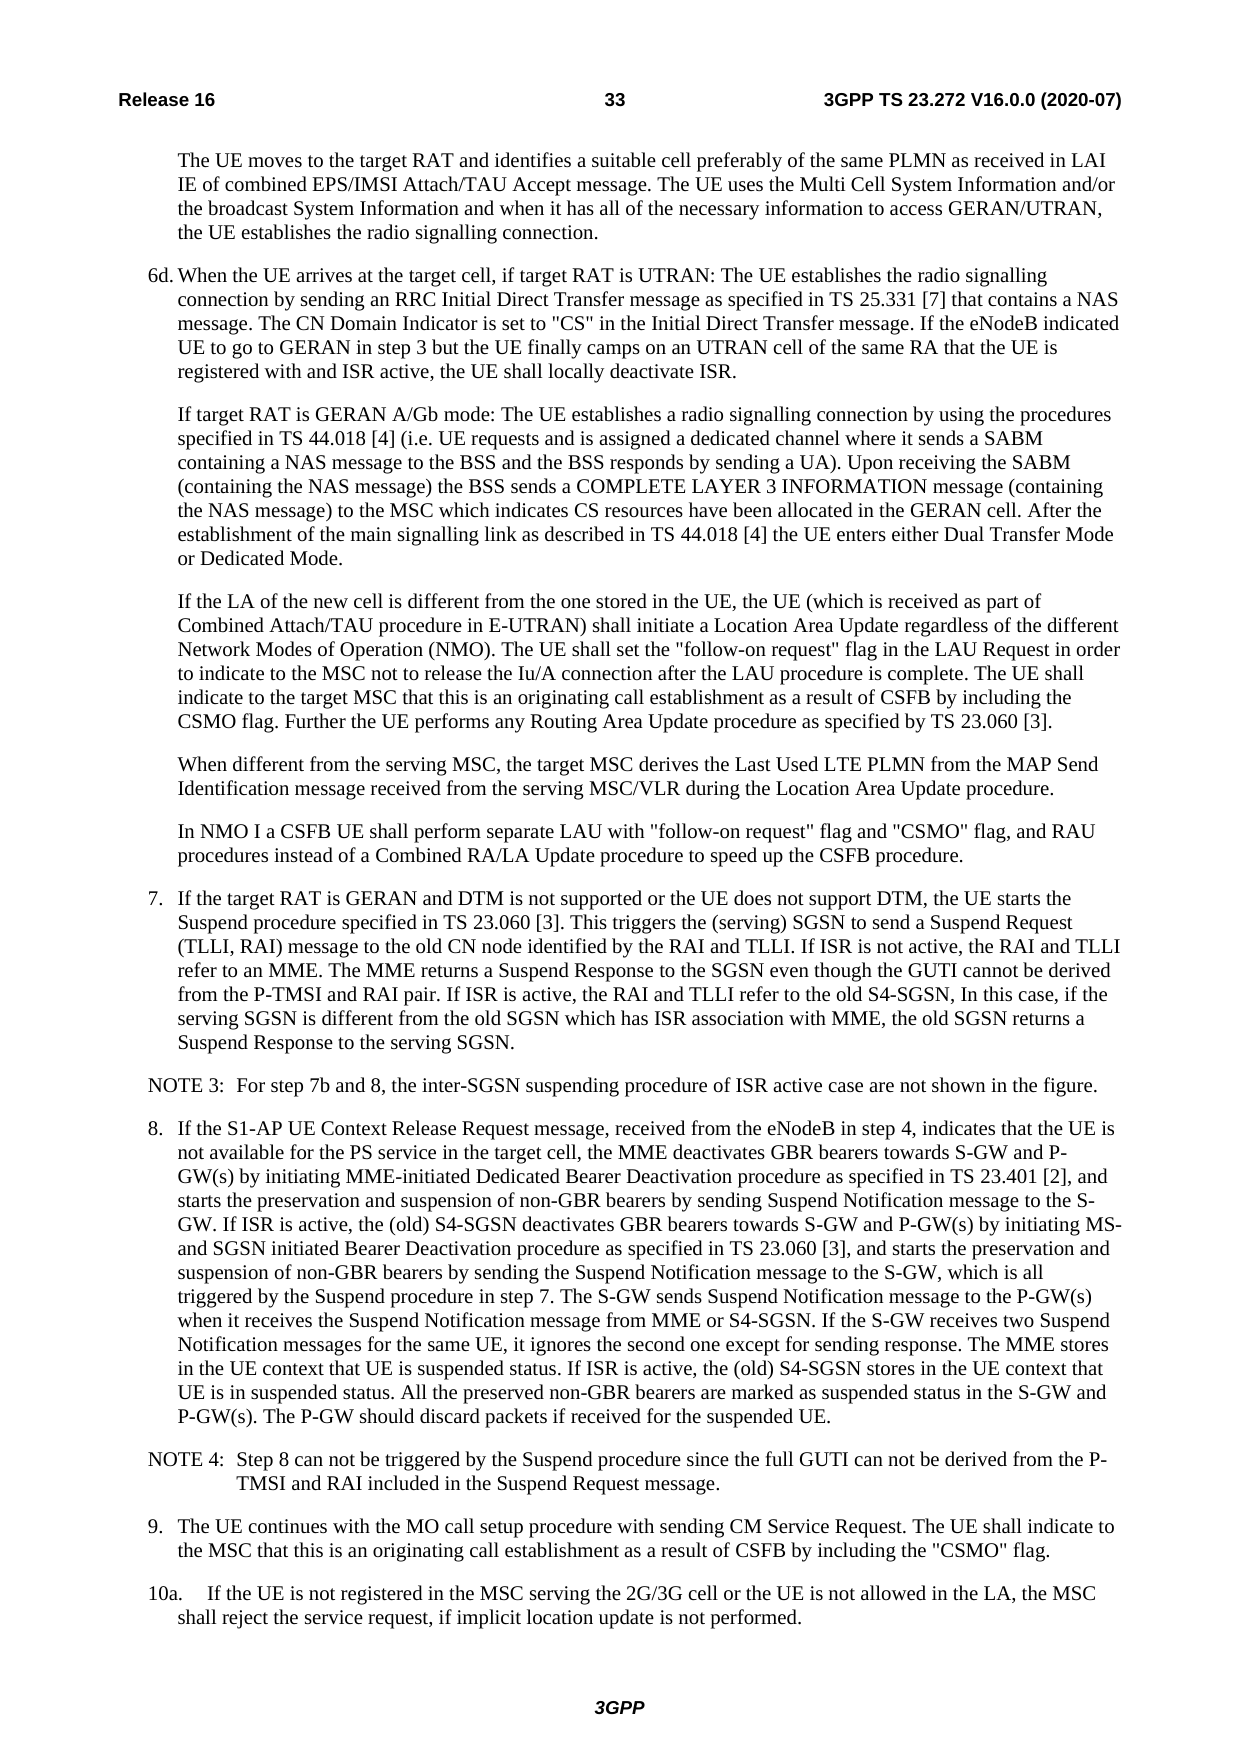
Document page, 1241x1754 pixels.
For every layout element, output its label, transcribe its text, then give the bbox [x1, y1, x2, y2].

text 6d. When the UE arrives at the target cell, if target RAT is UTRAN: The UE establishes the radio signalling connection by sending an RRC Initial Direct Transfer message as specified in TS 25.331 [7] that contains a NAS message. The CN Domain Indicator is set to "CS" in the Initial Direct Transfer message. If the eNodeB indicated UE to go to GERAN in step 3 but the UE finally camps on an UTRAN cell of the same RA that the UE is registered with and ISR active, the UE shall locally deactivate ISR. [148, 262, 1122, 383]
text NOTE 3: For step 7b and 8, the inter-SGSN suspending procedure of ISR active case are not shown in the figure. [148, 1073, 1122, 1097]
text In NMO I a CSFB UE shall perform separate LAU with "follow-on request" flag and "CSMO" flag, and RAU procedures instead of a Combined RA/LA Update procedure to speed up the CSFB procedure. [148, 819, 1122, 867]
text 9. The UE continues with the MO call setup procedure with sending CM Service Request. The UE shall indicate to the MSC that this is an originating call establishment as a result of CSFB by including the "CSMO" flag. [148, 1514, 1122, 1562]
text 8. If the S1-AP UE Context Release Request message, received from the eNodeB in step 4, indicates that the UE is not available for the PS service in the target cell, the MME deactivates GBR bearers towards S-GW and P-GW(s) by initiating MME-initiated Dedicated Bearer Deactivation procedure as specified in TS 23.401 [2], and starts the preservation and suspension of non-GBR bearers by sending Suspend Notification message to the S-GW. If ISR is active, the (old) S4-SGSN deactivates GBR bearers towards S-GW and P-GW(s) by initiating MS-and SGSN initiated Bearer Deactivation procedure as specified in TS 23.060 [3], and starts the preservation and suspension of non-GBR bearers by sending the Suspend Notification message to the S-GW, which is all triggered by the Suspend procedure in step 7. The S-GW sends Suspend Notification message to the P-GW(s) when it receives the Suspend Notification message from MME or S4-SGSN. If the S-GW receives two Suspend Notification messages for the same UE, it ignores the second one except for sending response. The MME stores in the UE context that UE is suspended status. If ISR is active, the (old) S4-SGSN stores in the UE context that UE is in suspended status. All the preserved non-GBR bearers are marked as suspended status in the S-GW and P-GW(s). The P-GW should discard packets if received for the suspended UE. [148, 1116, 1122, 1428]
text 10a. If the UE is not registered in the MSC serving the 2G/3G cell or the UE is not allowed in the LA, the MSC shall reject the service request, if implicit location update is not performed. [148, 1581, 1122, 1629]
text The UE moves to the target RAT and identifies a suitable cell preferably of the same PLMN as received in LAI IE of combined EPS/IMSI Attach/TAU Accept message. The UE uses the Multi Cell System Information and/or the broadcast System Information and when it has all of the necessary information to access GERAN/UTRAN, the UE establishes the radio signalling connection. [148, 147, 1122, 244]
text When different from the serving MSC, the target MSC derives the Last Used LTE PLMN from the MAP Send Identification message received from the serving MSC/VLR during the Location Area Update procedure. [148, 752, 1122, 800]
text If the LA of the new cell is different from the one stored in the UE, the UE (which is received as part of Combined Attach/TAU procedure in E-UTRAN) shall initiate a Location Area Update regardless of the different Network Modes of Operation (NMO). The UE shall set the "follow-on request" flag in the LAU Request in order to indicate to the MSC not to release the Iu/A connection after the LAU procedure is complete. The UE shall indicate to the target MSC that this is an originating call establishment as a result of CSFB by including the CSMO flag. Further the UE performs any Routing Area Update procedure as specified by TS 23.060 [3]. [148, 589, 1122, 733]
text If target RAT is GERAN A/Gb mode: The UE establishes a radio signalling connection by using the procedures specified in TS 44.018 [4] (i.e. UE requests and is assigned a dedicated channel where it sends a SABM containing a NAS message to the BSS and the BSS responds by sending a UA). Upon receiving the SABM (containing the NAS message) the BSS sends a COMPLETE LAYER 3 INFORMATION message (containing the NAS message) to the MSC which indicates CS resources have been allocated in the GERAN cell. After the establishment of the main signalling link as described in TS 44.018 [4] the UE enters either Dual Transfer Mode or Dedicated Mode. [148, 402, 1122, 570]
text NOTE 4: Step 8 can not be triggered by the Suspend procedure since the full GUTI can not be derived from the P-TMSI and RAI included in the Suspend Request message. [148, 1447, 1122, 1495]
text 7. If the target RAT is GERAN and DTM is not supported or the UE does not support DTM, the UE starts the Suspend procedure specified in TS 23.060 [3]. This triggers the (serving) SGSN to send a Suspend Request (TLLI, RAI) message to the old CN node identified by the RAI and TLLI. If ISR is not active, the RAI and TLLI refer to an MME. The MME returns a Suspend Response to the SGSN even though the GUTI cannot be derived from the P-TMSI and RAI pair. If ISR is active, the RAI and TLLI refer to the old S4-SGSN, In this case, if the serving SGSN is different from the old SGSN which has ISR association with MME, the old SGSN returns a Suspend Response to the serving SGSN. [148, 886, 1122, 1054]
